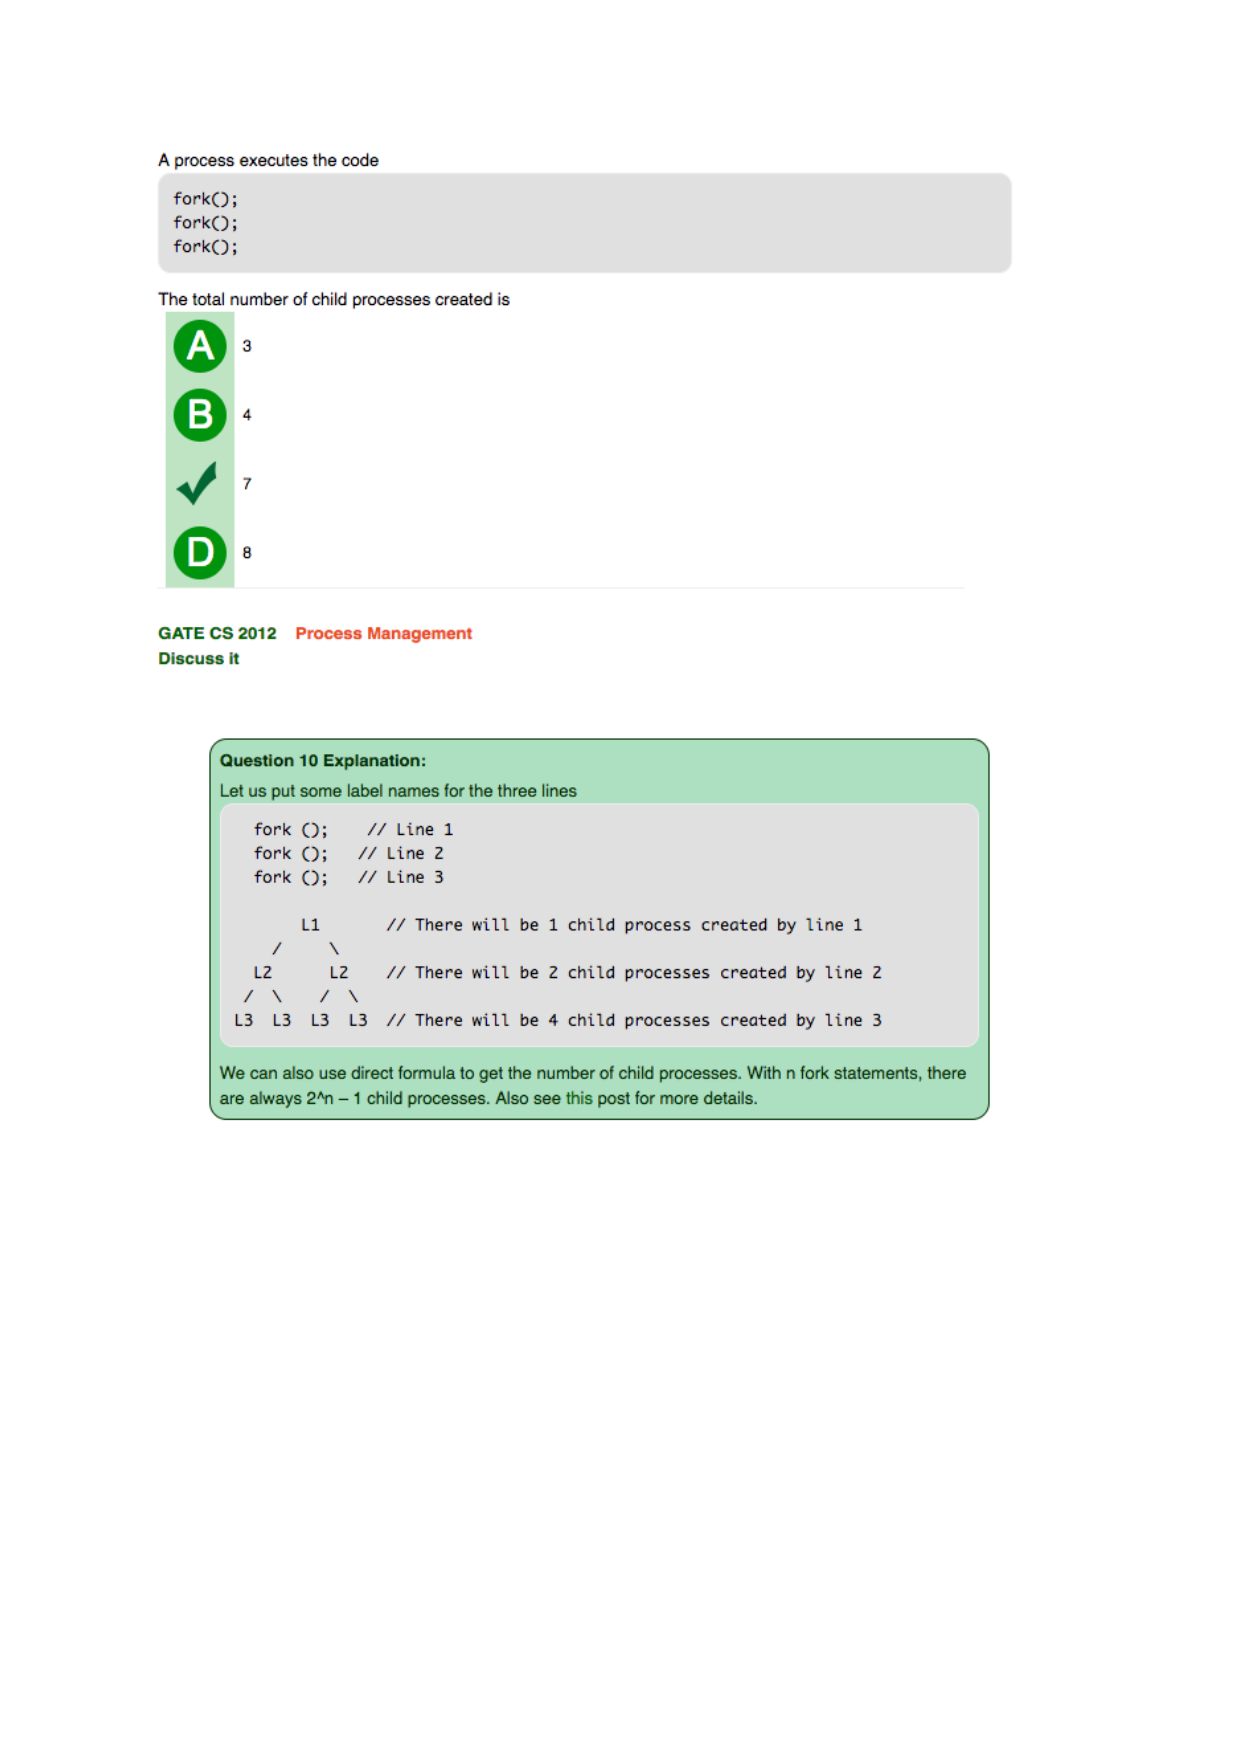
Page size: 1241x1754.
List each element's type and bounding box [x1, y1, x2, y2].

picture [150, 150, 1089, 1144]
